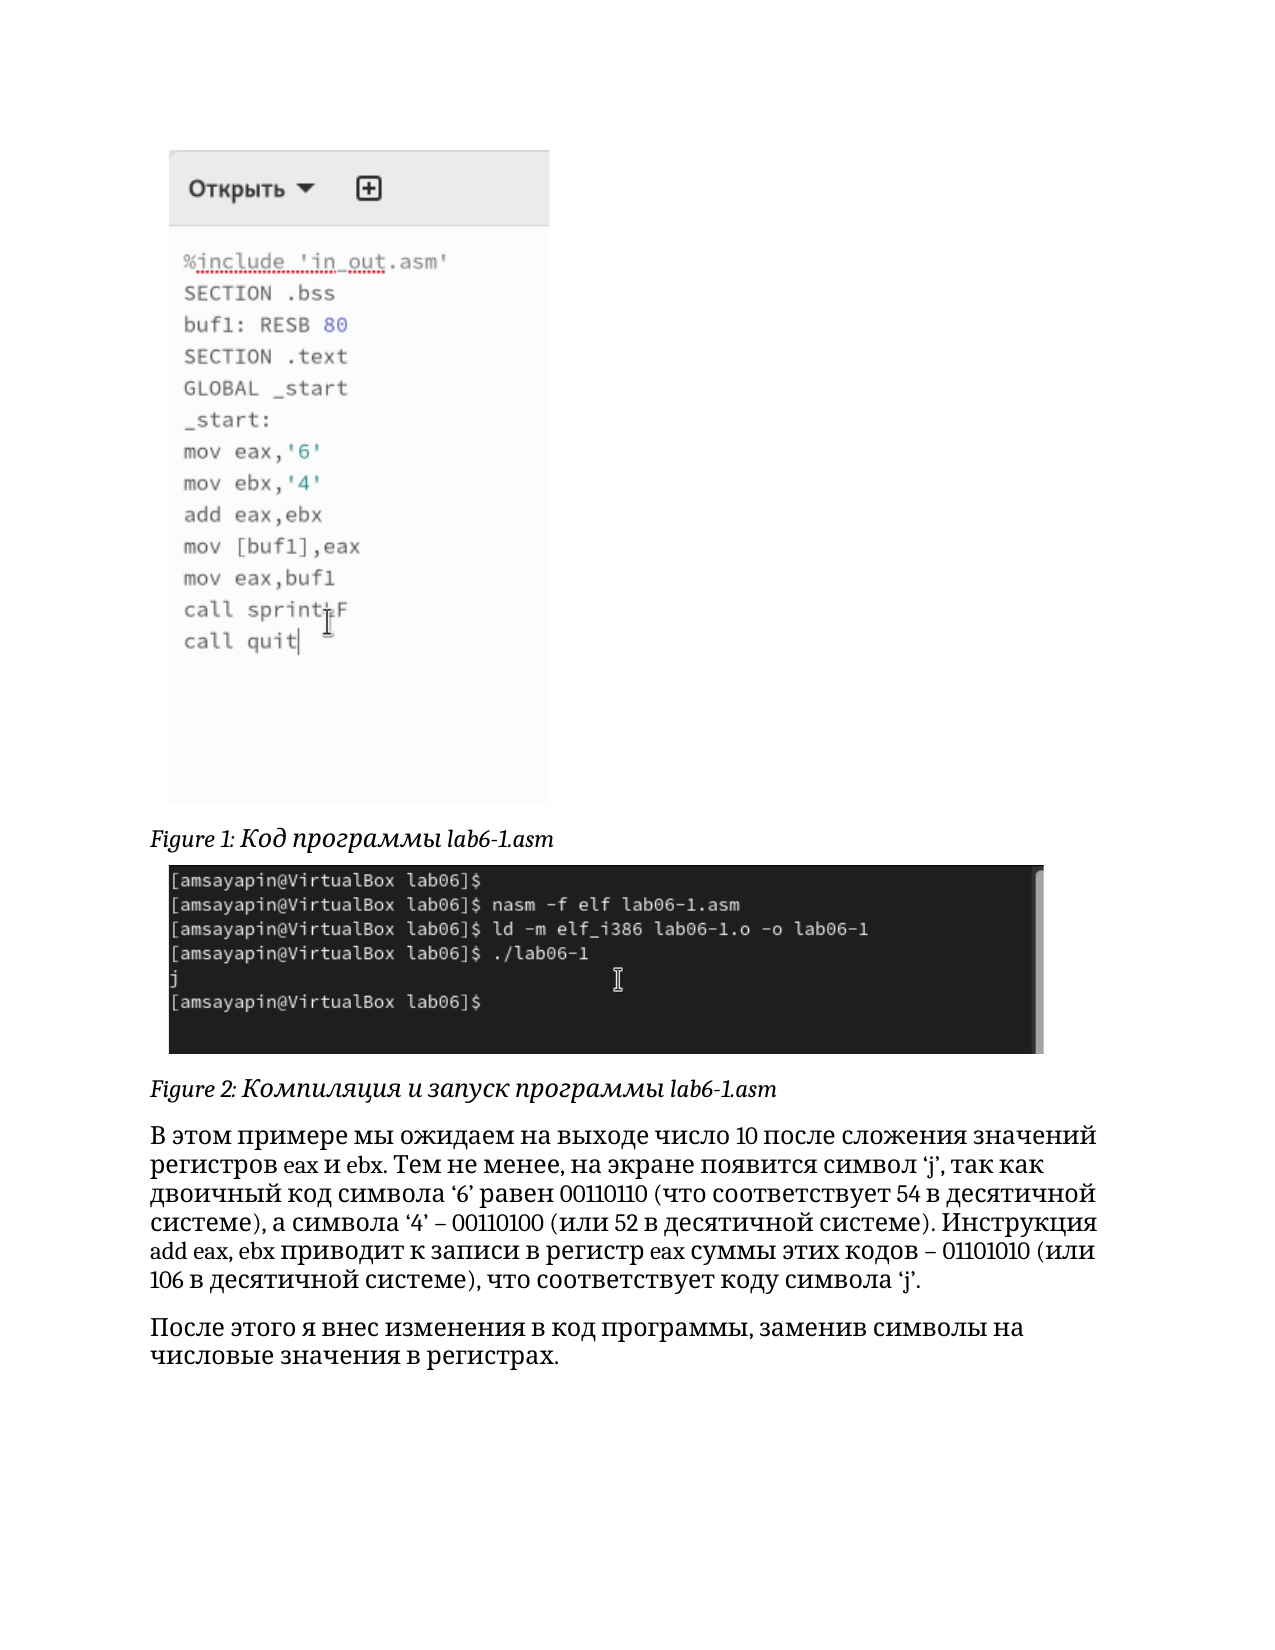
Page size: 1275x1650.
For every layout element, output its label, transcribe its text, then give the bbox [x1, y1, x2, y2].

text Figure 1: Код программы lab6-1.asm [150, 824, 1125, 853]
text Figure 2: Компиляция и запуск программы lab6-1.asm [150, 1075, 1125, 1103]
picture [168, 865, 1044, 1054]
text После этого я внес изменения в код программы, заменив символы на числовые значения в регистрах. [150, 1313, 1125, 1371]
text В этом примере мы ожидаем на выходе число 10 после сложения значений регистров eax и ebx. Тем не менее, на экране появится символ ‘j’, так как двоичный код символа ‘6’ равен 00110110 (что соответствует 54 в десятичной системе), а символа ‘4’ – 00110100 (или 52 в десятичной системе). Инструкция add eax, ebx приводит к записи в регистр eax суммы этих кодов – 01101010 (или 106 в десятичной системе), что соответствует коду символа ‘j’. [150, 1122, 1125, 1295]
picture [168, 150, 550, 804]
